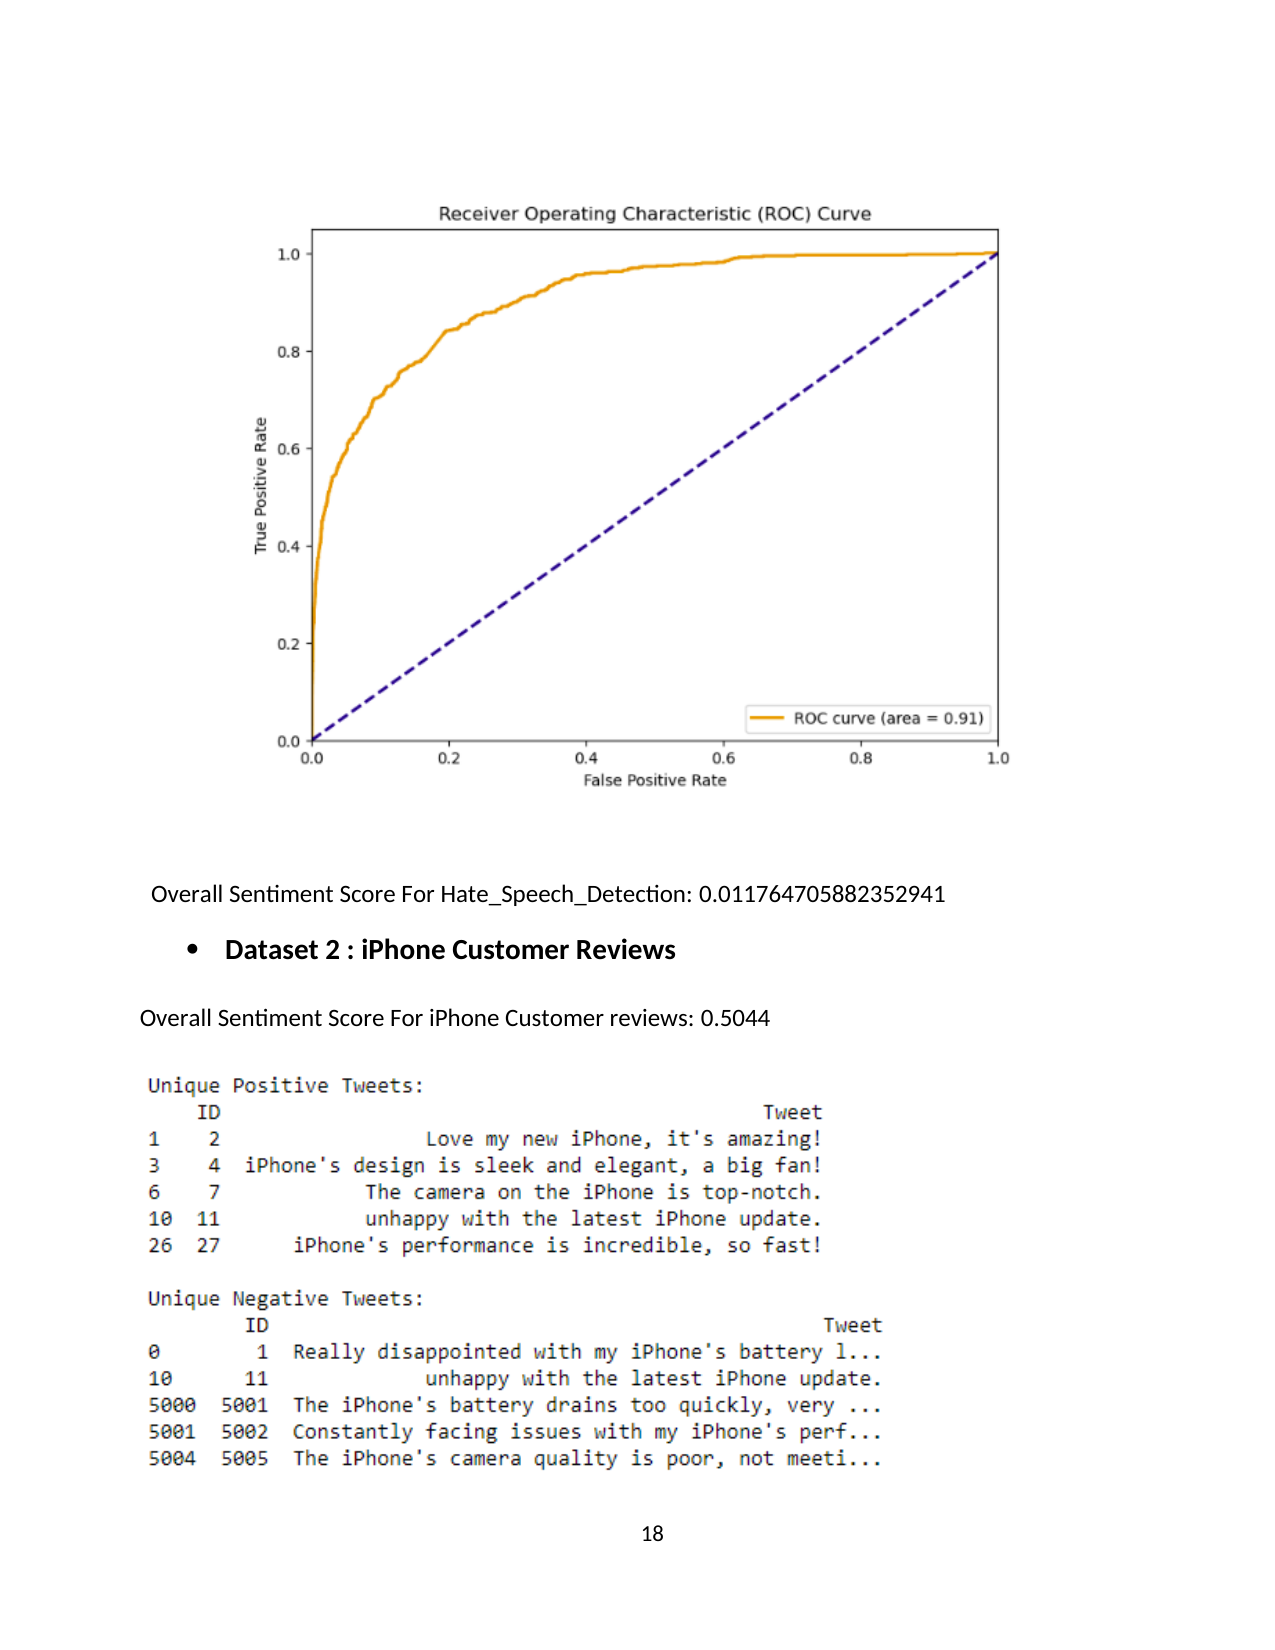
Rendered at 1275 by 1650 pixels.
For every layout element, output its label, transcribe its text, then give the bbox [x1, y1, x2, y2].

picture [139, 1063, 903, 1478]
subtitle Dataset 2 : iPhone Customer Reviews [187, 931, 1164, 1002]
text Overall Sentiment Score For Hate_Speech_Detection: 0.011764705882352941 [139, 878, 1164, 908]
text Overall Sentiment Score For iPhone Customer reviews: 0.5044 [139, 1002, 1164, 1033]
picture [150, 189, 1175, 820]
